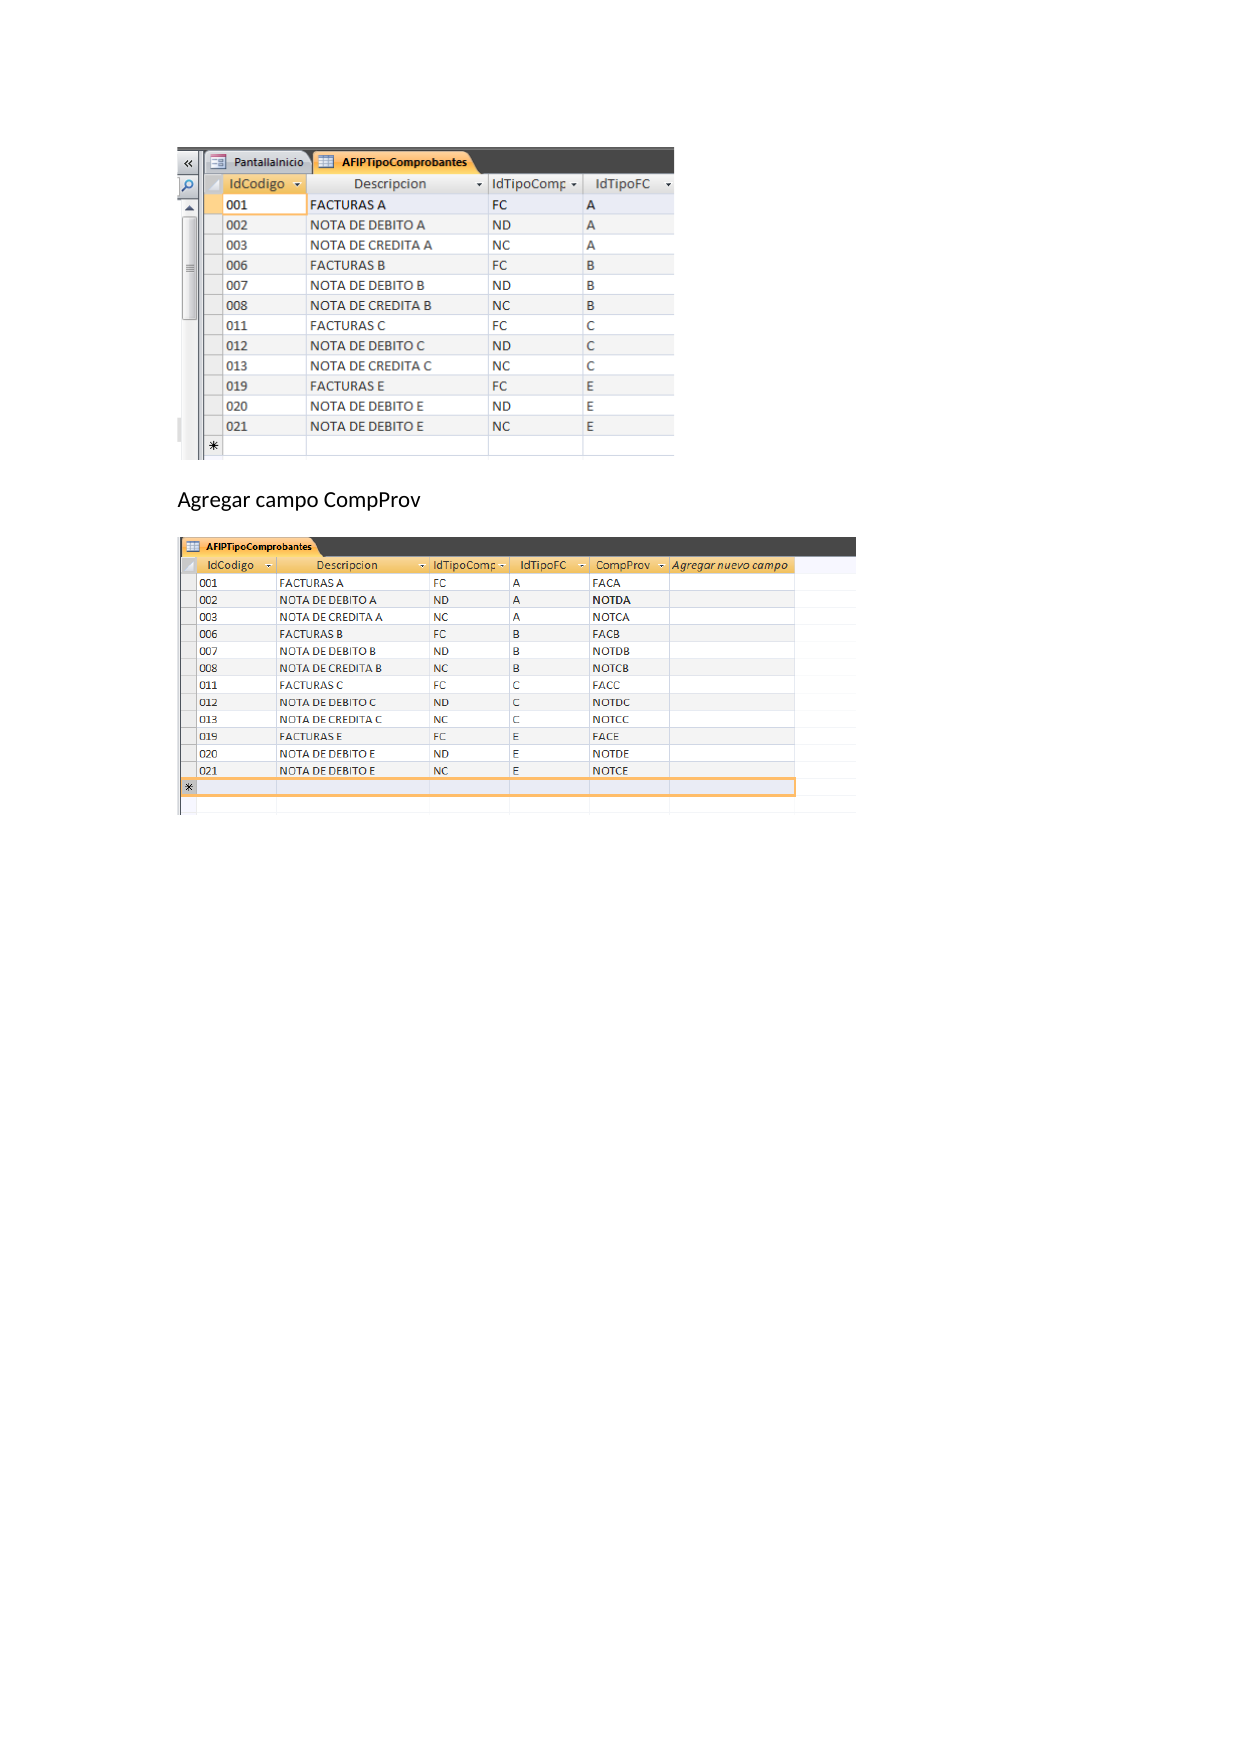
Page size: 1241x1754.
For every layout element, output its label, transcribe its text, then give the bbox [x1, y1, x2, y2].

picture [177, 147, 675, 460]
picture [177, 537, 856, 815]
text Agregar campo CompProv [177, 485, 1063, 513]
